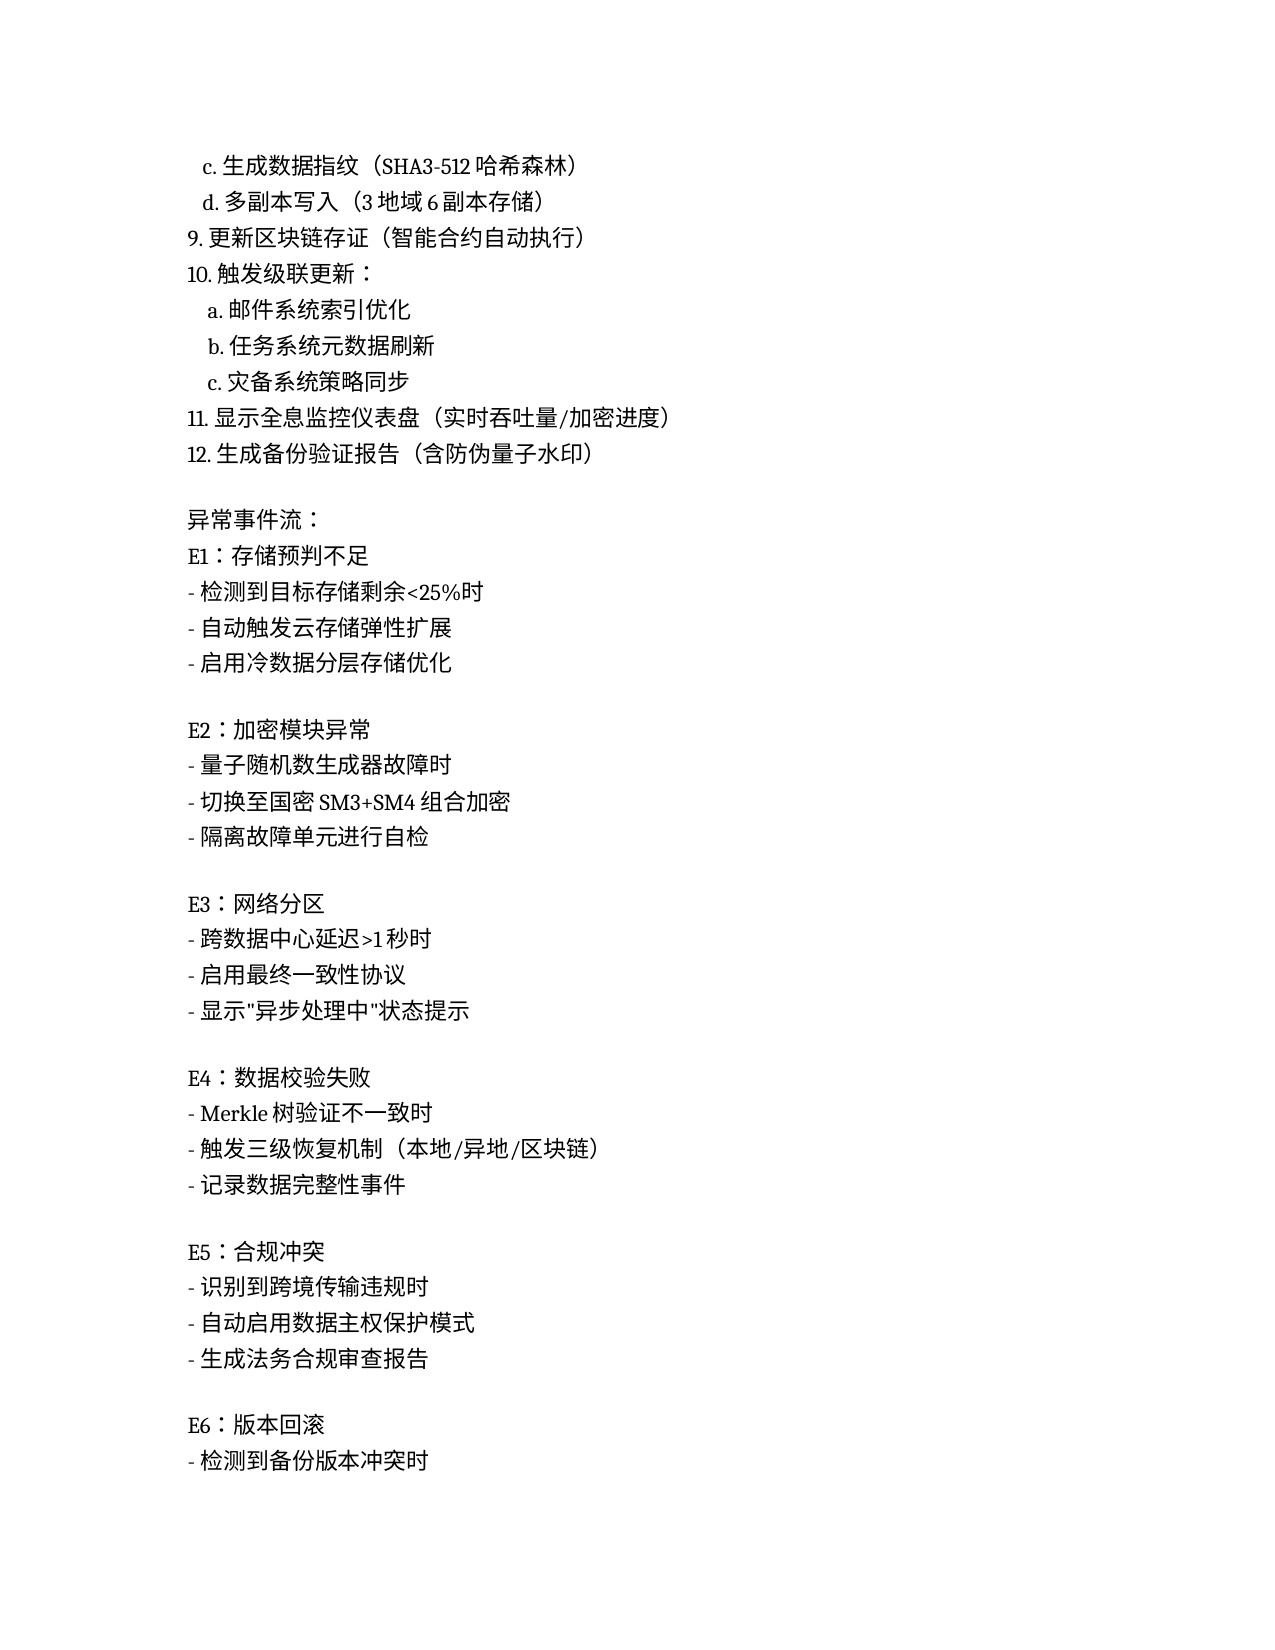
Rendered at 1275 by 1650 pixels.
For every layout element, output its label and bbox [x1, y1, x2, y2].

text [187, 150, 1087, 1477]
